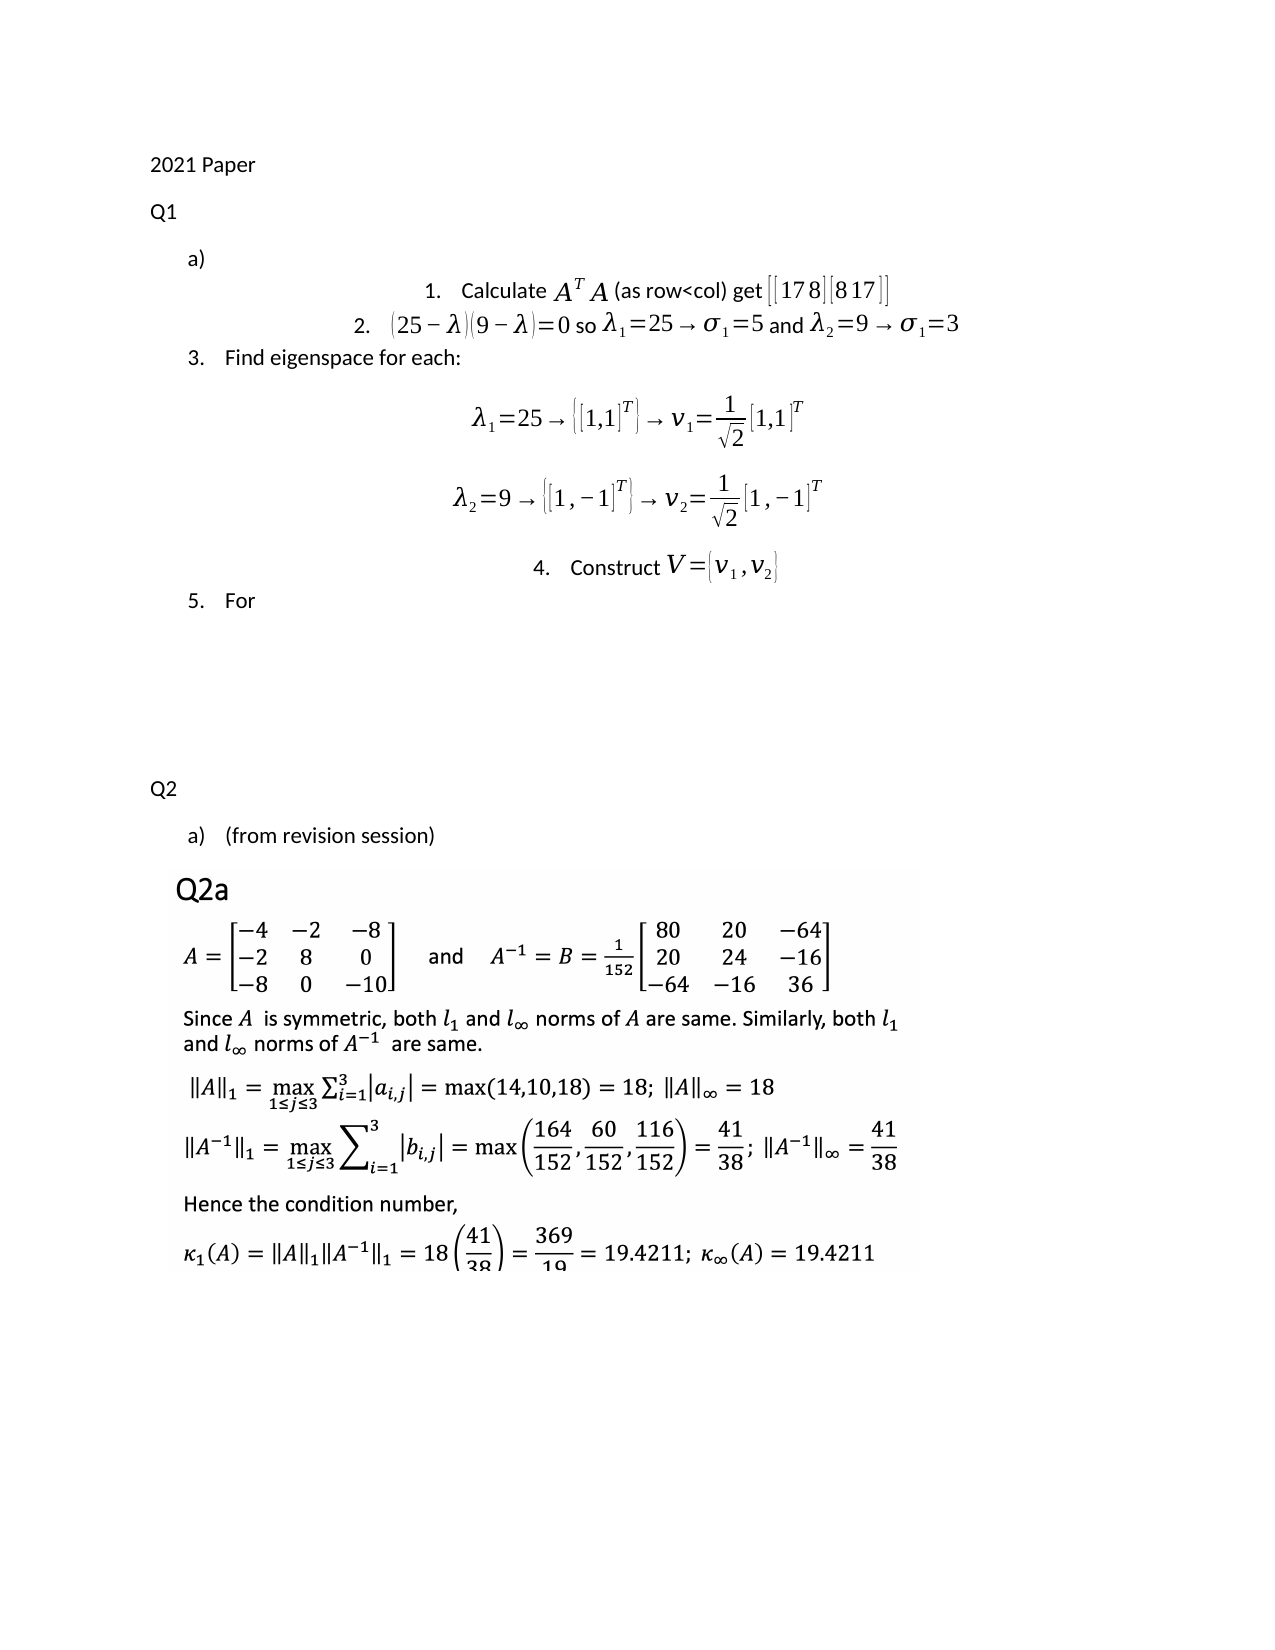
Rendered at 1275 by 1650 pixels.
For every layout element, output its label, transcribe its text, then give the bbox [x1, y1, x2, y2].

list For [187, 587, 1125, 615]
text 2021 Paper [150, 150, 1125, 178]
list Construct [187, 550, 1125, 584]
list Calculate (as row<col) get [187, 274, 1125, 307]
list (from revision session) [187, 821, 1125, 849]
text Q2 [150, 774, 1125, 802]
text Q1 [150, 197, 1125, 225]
list Find eigenspace for each: [187, 343, 1125, 371]
list so and [187, 310, 1125, 341]
